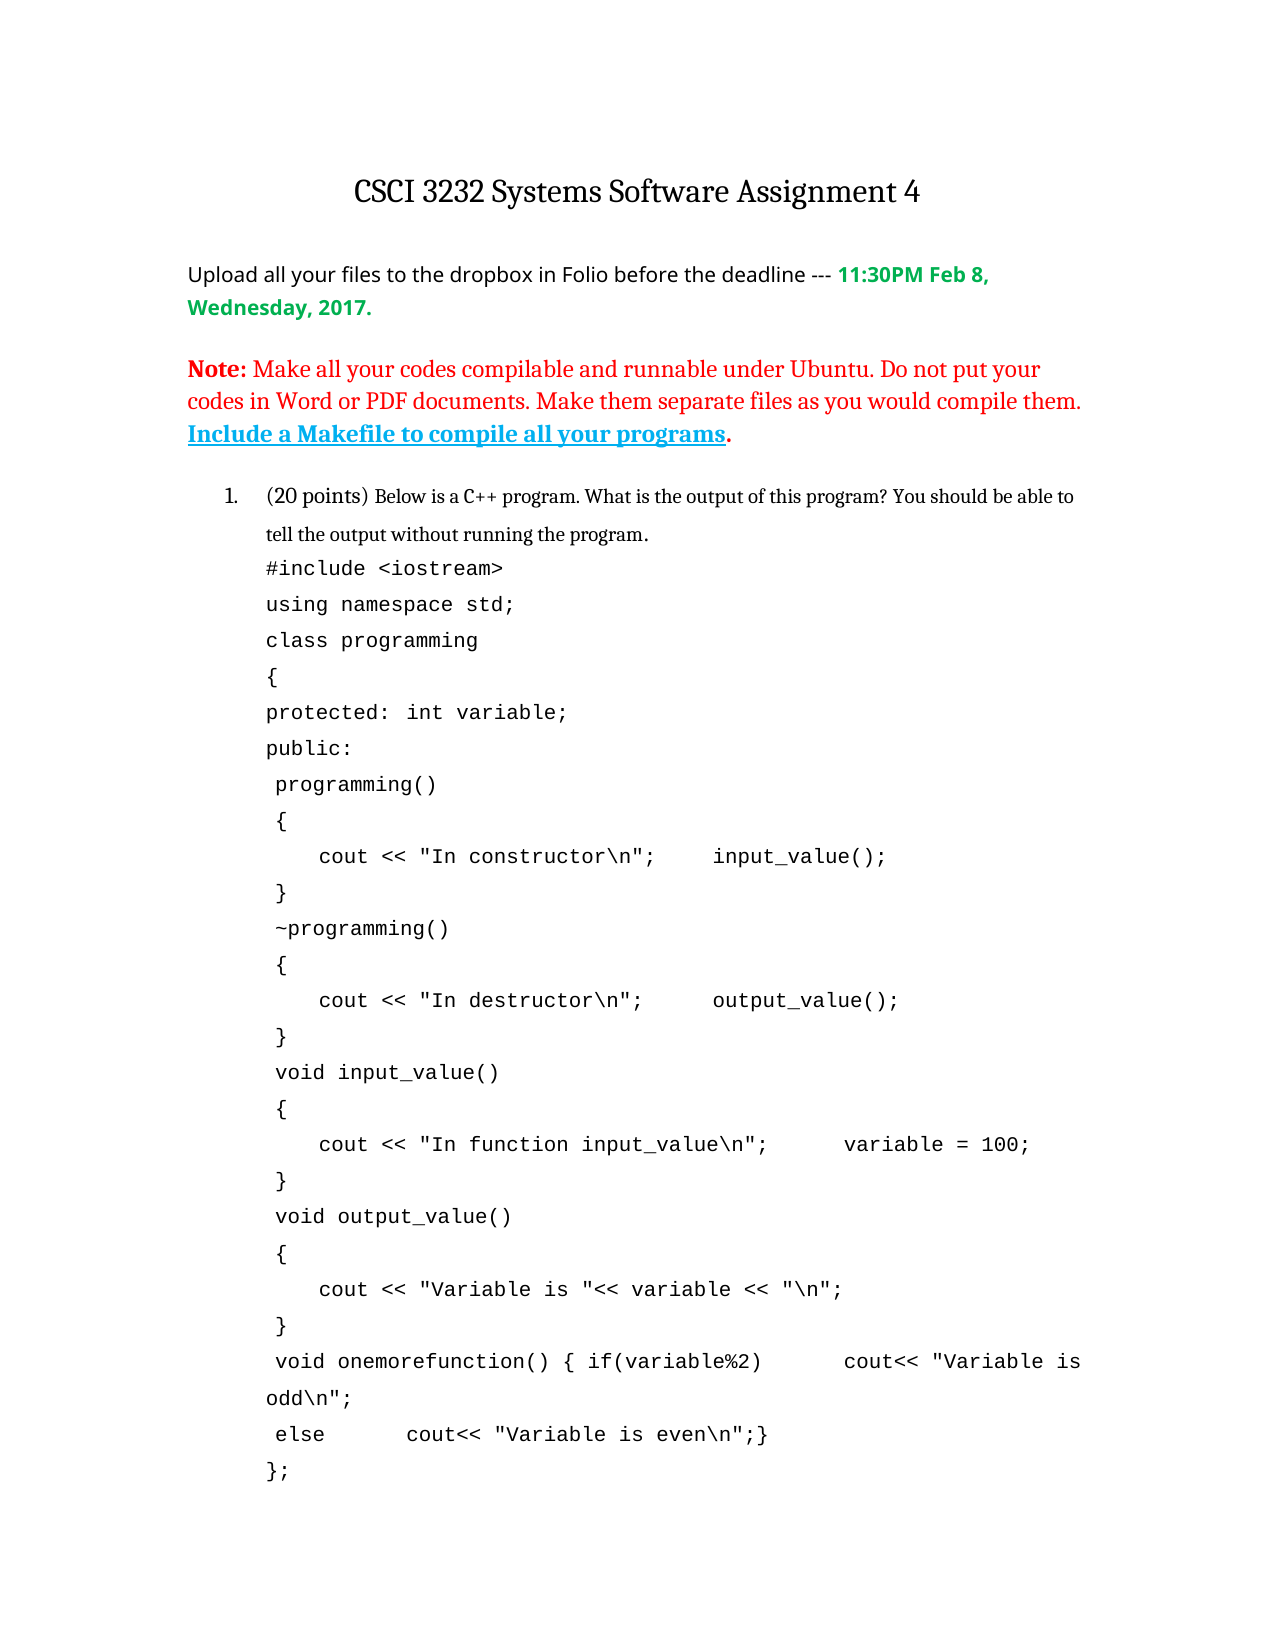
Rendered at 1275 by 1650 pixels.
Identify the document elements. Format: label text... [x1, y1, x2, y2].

list { [266, 806, 1087, 838]
list protected: int variable; [266, 698, 1087, 730]
list { [266, 1094, 1087, 1127]
list cout << "In destructor\n"; output_value(); [266, 986, 1087, 1018]
list programming() [266, 770, 1087, 802]
list } [266, 1310, 1087, 1343]
list { [266, 662, 1087, 694]
list void onemorefunction() { if(variable%2) cout<< "Variable is odd\n"; [266, 1346, 1087, 1416]
list } [266, 878, 1087, 910]
list } [266, 1166, 1087, 1199]
list cout << "In constructor\n"; input_value(); [266, 842, 1087, 874]
text CSCI 3232 Systems Software Assignment 4 [187, 159, 1087, 224]
list cout << "Variable is "<< variable << "\n"; [266, 1274, 1087, 1307]
list { [266, 1238, 1087, 1271]
list #include <iostream> [266, 553, 1087, 586]
list void output_value() [266, 1202, 1087, 1235]
list cout << "In function input_value\n"; variable = 100; [266, 1130, 1087, 1163]
list public: [266, 734, 1087, 766]
list void input_value() [266, 1058, 1087, 1091]
list (20 points) Below is a C++ program. What is the output of this program? You should be able to tell the output without running the program. [225, 479, 1087, 549]
list using namespace std; [266, 589, 1087, 622]
list } [266, 1022, 1087, 1054]
text Upload all your files to the dropbox in Folio before the deadline --- 11:30PM Feb 8, Wednesday, 2017. [187, 259, 1087, 324]
list else cout<< "Variable is even\n";} [266, 1420, 1087, 1452]
list ~programming() [266, 914, 1087, 946]
list }; [266, 1456, 1087, 1488]
list class programming [266, 626, 1087, 658]
list { [266, 950, 1087, 982]
text Note: Make all your codes compilable and runnable under Ubuntu. Do not put your codes in Word or PDF documents. Make them separate files as you would compile them. Include a Makefile to compile all your programs. [187, 353, 1087, 450]
